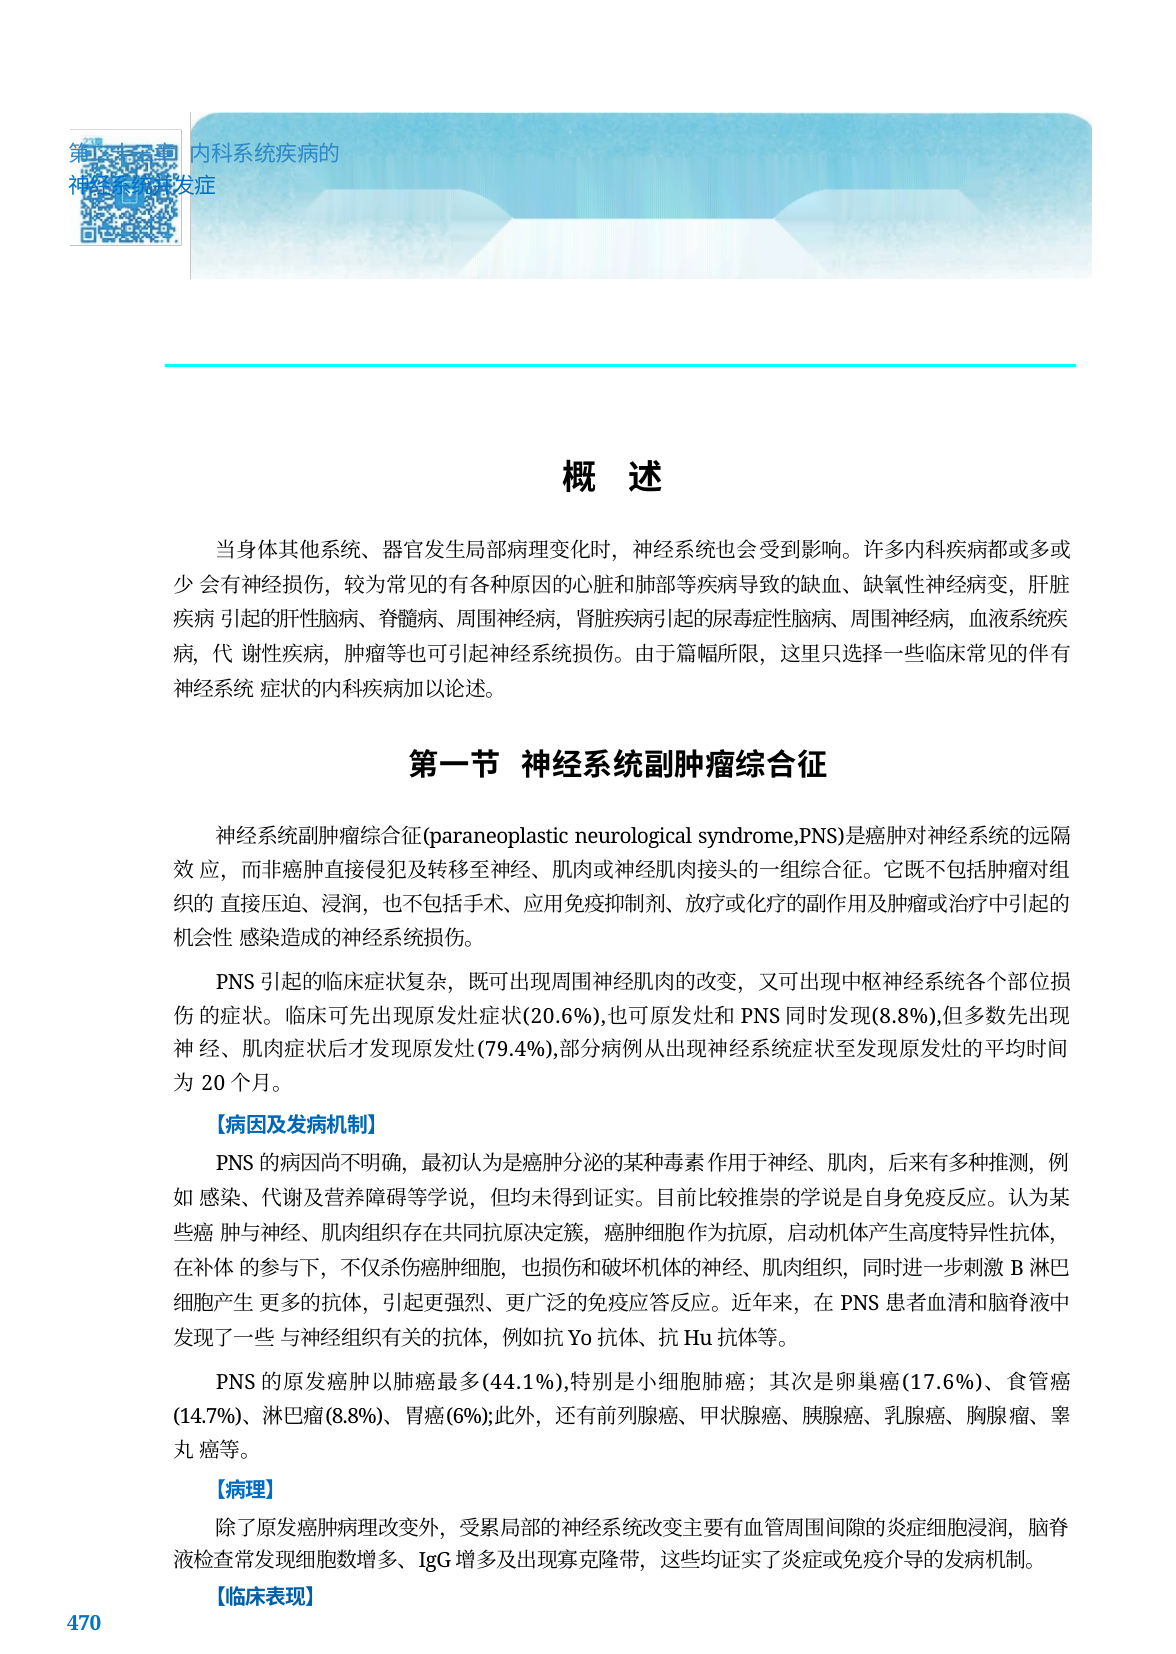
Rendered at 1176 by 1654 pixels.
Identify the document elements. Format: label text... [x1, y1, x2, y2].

text 第一节 神经系统副肿瘤综合征 [409, 743, 1080, 783]
text 【病因及发病机制】 [205, 1110, 1080, 1138]
picture [70, 112, 1092, 279]
text 当身体其他系统、器官发生局部病理变化时，神经系统也会受到影响。许多内科疾病都或多或少 会有神经损伤，较为常见的有各种原因的心脏和肺部等疾病导致的缺血、缺氧性神经病变，肝脏疾病 引起的肝性脑病、脊髓病、周围神经病，肾脏疾病引起的尿毒症性脑病、周围神经病，血液系统疾病，代 谢性疾病，肿瘤等也可引起神经系统损伤。由于篇幅所限，这里只选择一些临床常见的伴有神经系统 症状的内科疾病加以论述。 [173, 534, 1072, 702]
text 概 述 [562, 453, 1080, 499]
text 神经系统副肿瘤综合征(paraneoplastic neurological syndrome,PNS)是癌肿对神经系统的远隔效 应，而非癌肿直接侵犯及转移至神经、肌肉或神经肌肉接头的一组综合征。它既不包括肿瘤对组织的 直接压迫、浸润，也不包括手术、应用免疫抑制剂、放疗或化疗的副作用及肿瘤或治疗中引起的机会性 感染造成的神经系统损伤。 [173, 819, 1071, 951]
text 【临床表现】 [205, 1582, 1080, 1610]
text 除了原发癌肿病理改变外，受累局部的神经系统改变主要有血管周围间隙的炎症细胞浸润，脑脊 液检查常发现细胞数增多、IgG增多及出现寡克隆带，这些均证实了炎症或免疫介导的发病机制。 [173, 1511, 1071, 1574]
text PNS 的原发癌肿以肺癌最多(44.1%),特别是小细胞肺癌；其次是卵巢癌(17.6%)、食管癌 (14.7%)、淋巴瘤(8.8%)、胃癌(6%);此外，还有前列腺癌、甲状腺癌、胰腺癌、乳腺癌、胸腺瘤、睾丸 癌等。 [173, 1365, 1071, 1463]
text PNS 引起的临床症状复杂，既可出现周围神经肌肉的改变，又可出现中枢神经系统各个部位损伤 的症状。临床可先出现原发灶症状(20.6%),也可原发灶和PNS 同时发现(8.8%),但多数先出现神 经、肌肉症状后才发现原发灶(79.4%),部分病例从出现神经系统症状至发现原发灶的平均时间为 20个月。 [173, 966, 1071, 1097]
text 【病理】 [205, 1475, 1080, 1503]
text PNS 的病因尚不明确，最初认为是癌肿分泌的某种毒素作用于神经、肌肉，后来有多种推测，例如 感染、代谢及营养障碍等学说，但均未得到证实。目前比较推崇的学说是自身免疫反应。认为某些癌 肿与神经、肌肉组织存在共同抗原决定簇，癌肿细胞作为抗原，启动机体产生高度特异性抗体，在补体 的参与下，不仅杀伤癌肿细胞，也损伤和破坏机体的神经、肌肉组织，同时进一步刺激B 淋巴细胞产生 更多的抗体，引起更强烈、更广泛的免疫应答反应。近年来，在PNS 患者血清和脑脊液中发现了一些 与神经组织有关的抗体，例如抗Yo 抗体、抗Hu 抗体等。 [173, 1147, 1071, 1352]
